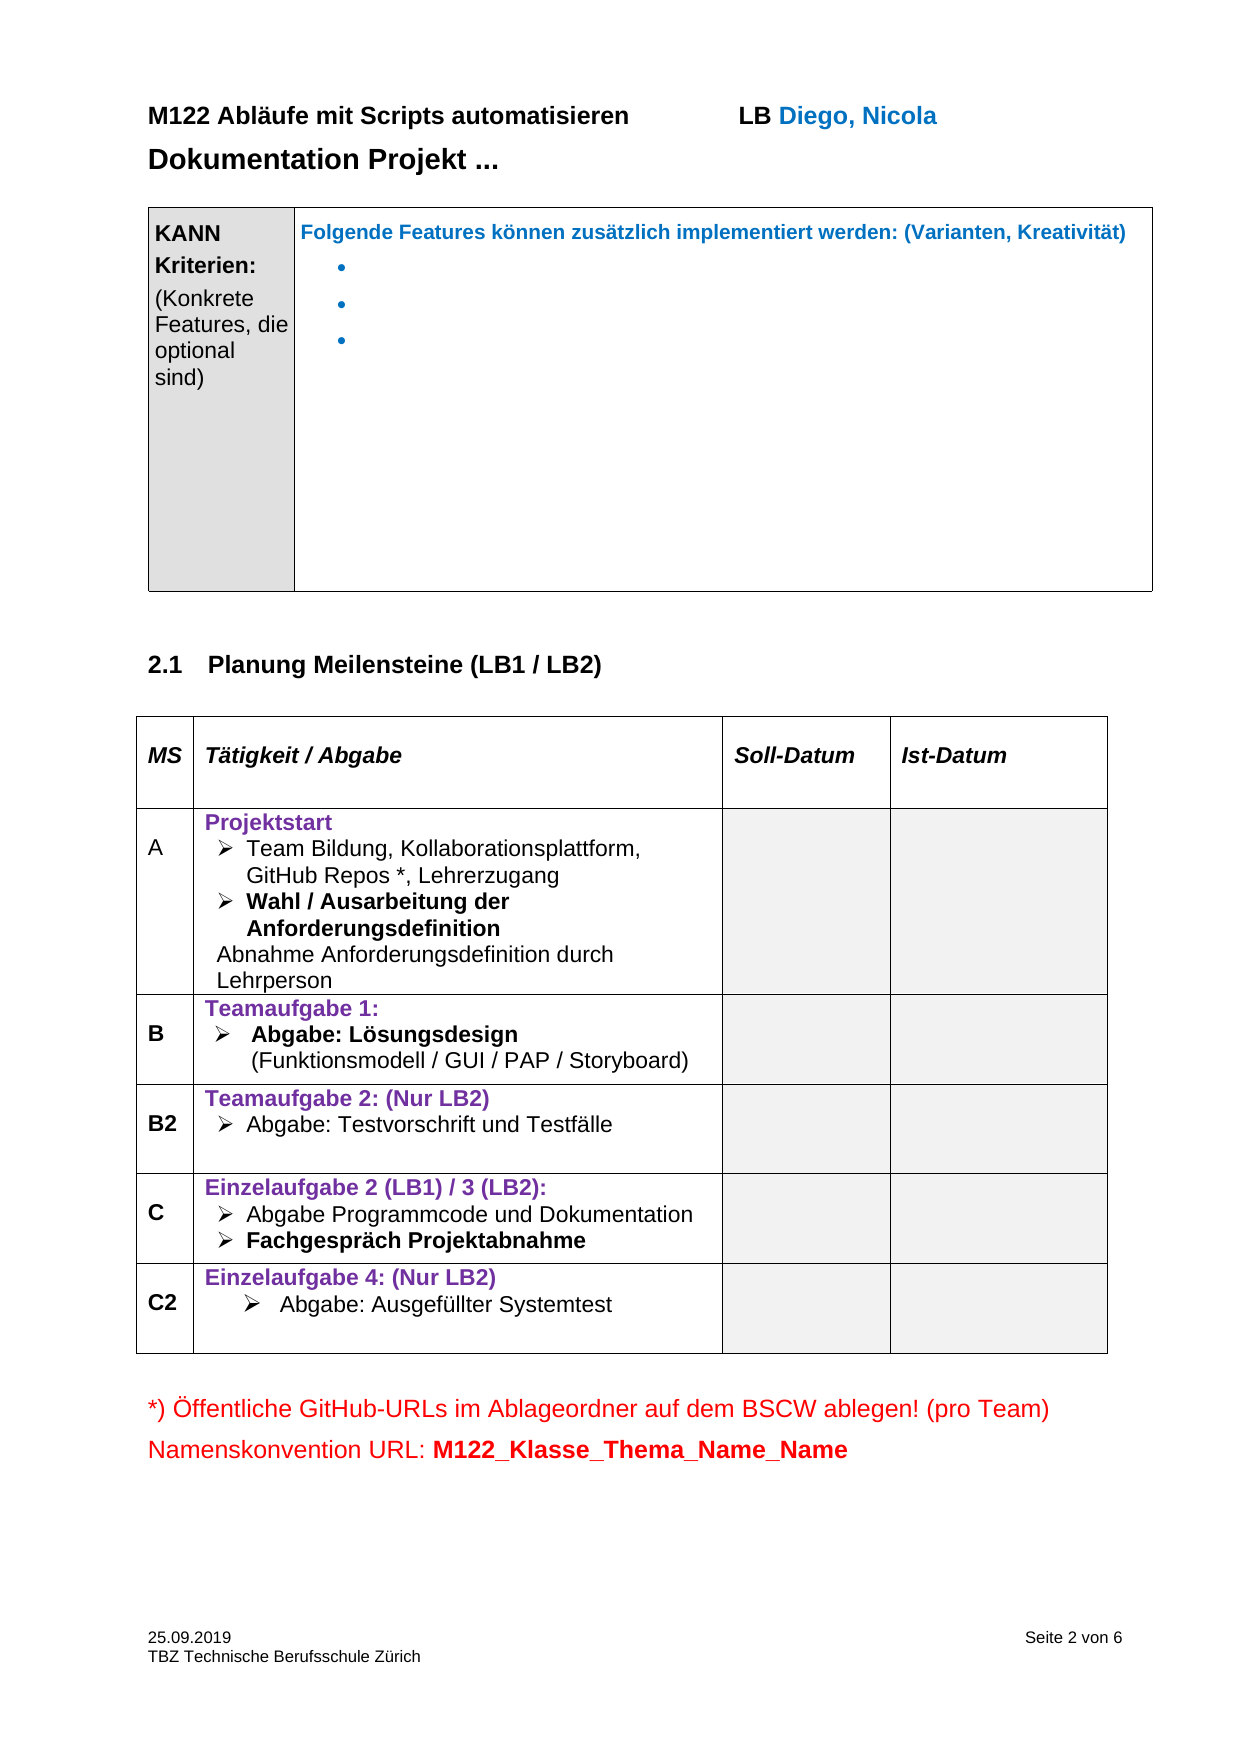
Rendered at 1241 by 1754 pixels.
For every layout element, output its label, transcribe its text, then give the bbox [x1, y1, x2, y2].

table_cell [891, 1174, 1107, 1263]
table_cell Projektstart Team Bildung, Kollaborationsplattform, GitHub Repos *, Lehrerzugang Wahl / Ausarbeitung der Anforderungsdefinition Abnahme Anforderungsdefinition durch Lehrperson [194, 809, 722, 993]
table_cell Teamaufgabe 1: Abgabe: Lösungsdesign (Funktionsmodell / GUI / PAP / Storyboard) [194, 995, 722, 1083]
table_cell [891, 995, 1107, 1083]
table_header Ist-Datum [891, 717, 1107, 808]
table_cell [723, 1174, 890, 1263]
table_cell [891, 1264, 1107, 1353]
table_header Folgende Features können zusätzlich implementiert werden: (Varianten, Kreativität) [295, 208, 1152, 591]
table_cell Teamaufgabe 2: (Nur LB2) Abgabe: Testvorschrift und Testfälle [194, 1085, 722, 1173]
table_header Tätigkeit / Abgabe [194, 717, 722, 808]
table_cell [723, 1085, 890, 1173]
table_header Soll-Datum [723, 717, 890, 808]
table_cell [723, 1264, 890, 1353]
table_cell Einzelaufgabe 2 (LB1) / 3 (LB2): Abgabe Programmcode und Dokumentation Fachgespräch Projektabnahme [194, 1174, 722, 1263]
table_cell [723, 809, 890, 993]
table_cell C2 [137, 1264, 193, 1353]
table_cell [891, 1085, 1107, 1173]
table_cell Einzelaufgabe 4: (Nur LB2) Abgabe: Ausgefüllter Systemtest [194, 1264, 722, 1353]
text *) Öffentliche GitHub-URLs im Ablageordner auf dem BSCW ablegen! (pro Team) [148, 1394, 1122, 1423]
table_header KANN Kriterien: (Konkrete Features, die optional sind) [149, 208, 294, 591]
text Namenskonvention URL: M122_Klasse_Thema_Name_Name [148, 1435, 1122, 1464]
table_header MS [137, 717, 193, 808]
subtitle Planung Meilensteine (LB1 / LB2) [148, 650, 1122, 678]
table_cell B2 [137, 1085, 193, 1173]
table_cell B [137, 995, 193, 1083]
table_cell [723, 995, 890, 1083]
table_cell A [137, 809, 193, 993]
table_cell C [137, 1174, 193, 1263]
table_cell [891, 809, 1107, 993]
